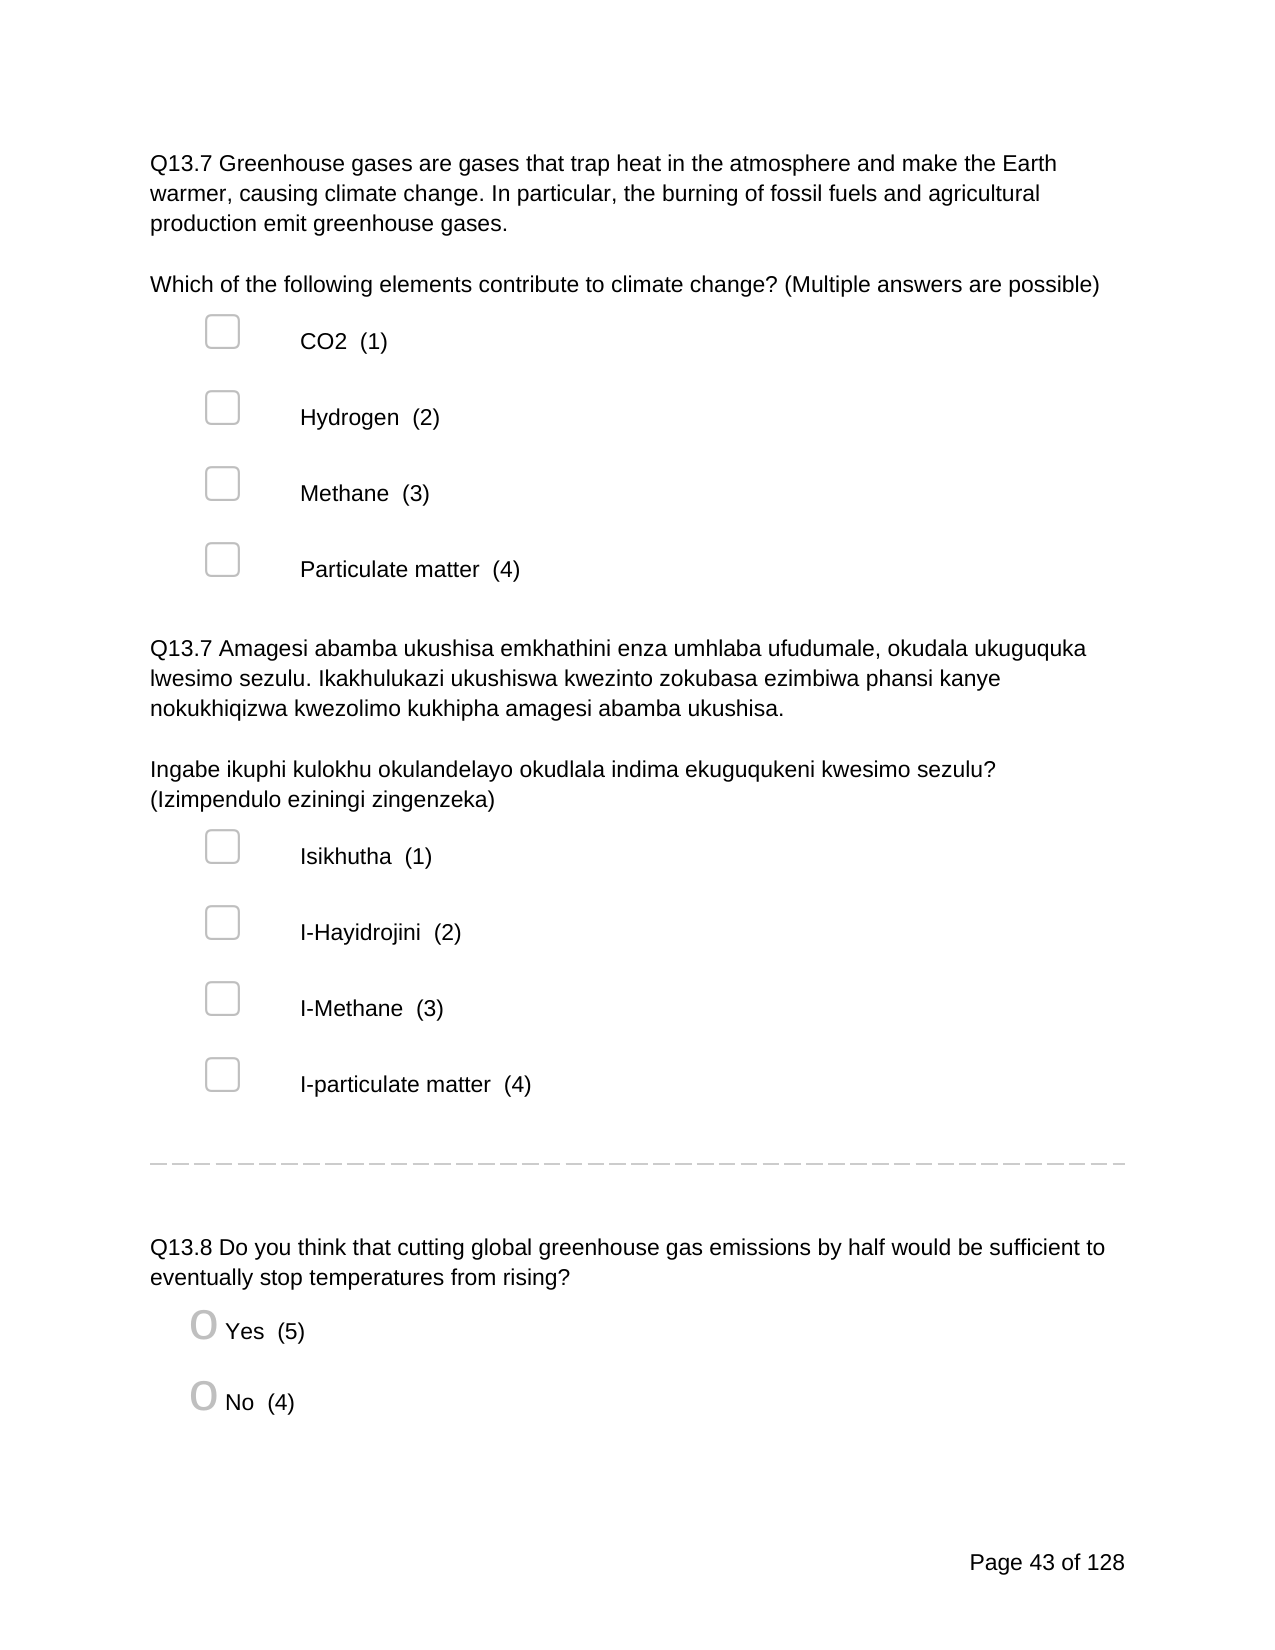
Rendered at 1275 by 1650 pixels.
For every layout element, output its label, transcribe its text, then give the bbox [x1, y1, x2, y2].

list I-Hayidrojini (2) [187, 892, 1125, 958]
list Yes (5) [187, 1294, 1125, 1356]
text Q13.7 Amagesi abamba ukushisa emkhathini enza umhlaba ufudumale, okudala ukuguquka lwesimo sezulu. Ikakhulukazi ukushiswa kwezinto zokubasa ezimbiwa phansi kanye nokukhiqizwa kwezolimo kukhipha amagesi abamba ukushisa. Ingabe ikuphi kulokhu okulandelayo okudlala indima ekuguqukeni kwesimo sezulu? (Izimpendulo eziningi zingenzeka) [150, 635, 1125, 812]
list I-Methane (3) [187, 968, 1125, 1034]
list Particulate matter (4) [187, 529, 1125, 595]
list CO2 (1) [187, 301, 1125, 367]
text Q13.7 Greenhouse gases are gases that trap heat in the atmosphere and make the Earth warmer, causing climate change. In particular, the burning of fossil fuels and agricultural production emit greenhouse gases. Which of the following elements contribute to climate change? (Multiple answers are possible) [150, 150, 1125, 297]
list Isikhutha (1) [187, 816, 1125, 882]
list Methane (3) [187, 453, 1125, 519]
text Q13.8 Do you think that cutting global greenhouse gas emissions by half would be sufficient to eventually stop temperatures from rising? [150, 1234, 1125, 1290]
list No (4) [187, 1365, 1125, 1426]
list I-particulate matter (4) [187, 1044, 1125, 1110]
list Hydrogen (2) [187, 377, 1125, 443]
